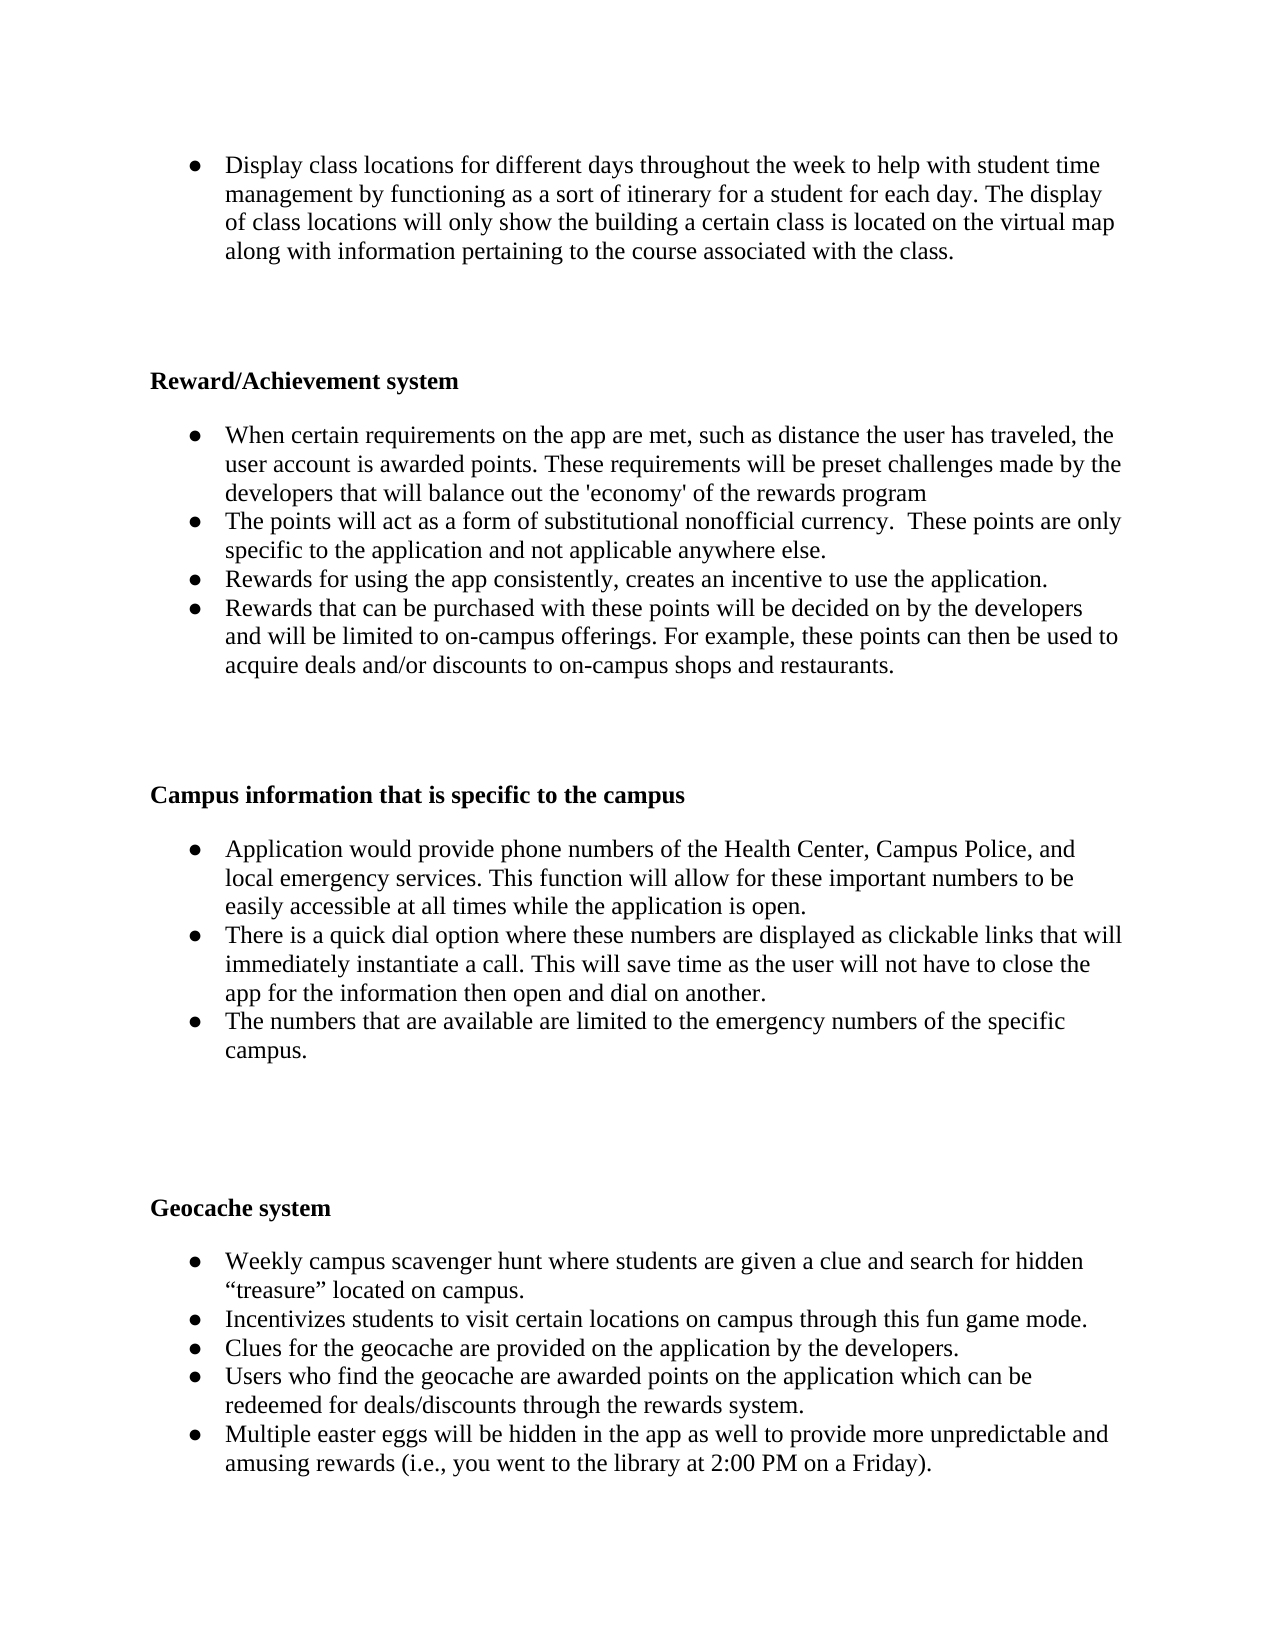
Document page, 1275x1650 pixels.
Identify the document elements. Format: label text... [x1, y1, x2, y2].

list Rewards that can be purchased with these points will be decided on by the developers and will be limited to on-campus offerings. For example, these points can then be used to acquire deals and/or discounts to on-campus shops and restaurants. [187, 593, 1125, 679]
list There is a quick dial option where these numbers are displayed as clickable links that will immediately instantiate a call. This will save time as the user will not have to close the app for the information then open and dial on another. [187, 920, 1125, 1006]
list Rewards for using the app consistently, creates an incentive to use the application. [187, 564, 1125, 593]
list Multiple easter eggs will be hidden in the app as well to provide more unpredictable and amusing rewards (i.e., you went to the library at 2:00 PM on a Friday). [187, 1419, 1125, 1476]
list Incentivizes students to visit certain locations on campus through this fun game mode. [187, 1304, 1125, 1333]
list The points will act as a form of substitutional nonofficial currency. These points are only specific to the application and not applicable anywhere else. [187, 506, 1125, 564]
list Display class locations for different days throughout the week to help with student time management by functioning as a sort of itinerary for a student for each day. The display of class locations will only show the building a certain class is located on the virtual map along with information pertaining to the course associated with the class. [187, 150, 1125, 265]
text Geocache system [150, 1193, 1125, 1221]
text Reward/Achievement system [150, 366, 1125, 395]
list Application would provide phone numbers of the Health Center, Campus Police, and local emergency services. This function will allow for these important numbers to be easily accessible at all times while the application is open. [187, 834, 1125, 920]
list Weekly campus scavenger hunt where students are given a clue and search for hidden “treasure” located on campus. [187, 1246, 1125, 1304]
list Clues for the geocache are provided on the application by the developers. [187, 1333, 1125, 1361]
list Users who find the geocache are awarded points on the application which can be redeemed for deals/discounts through the rewards system. [187, 1361, 1125, 1419]
list The numbers that are available are limited to the emergency numbers of the specific campus. [187, 1006, 1125, 1064]
list When certain requirements on the app are met, such as distance the user has traveled, the user account is awarded points. These requirements will be preset challenges made by the developers that will balance out the 'economy' of the rewards program [187, 420, 1125, 506]
text Campus information that is specific to the campus [150, 780, 1125, 809]
